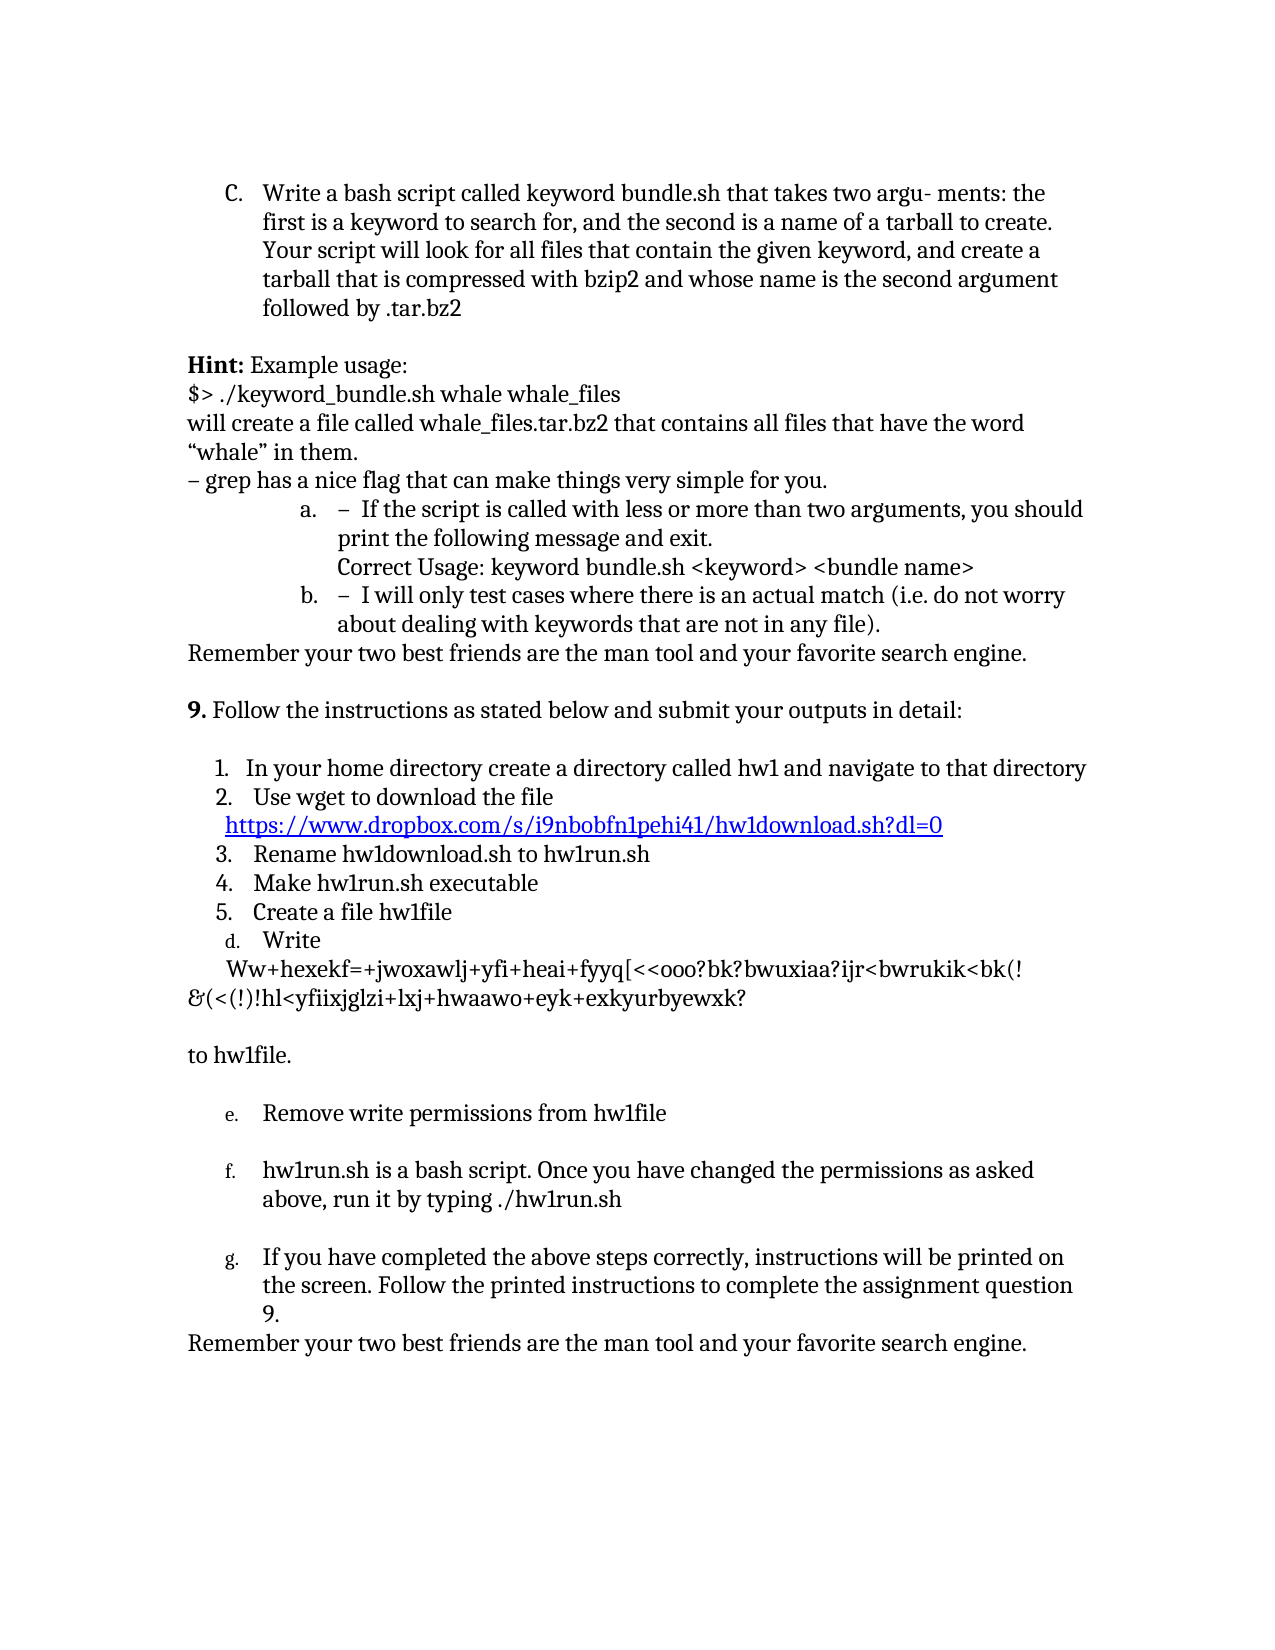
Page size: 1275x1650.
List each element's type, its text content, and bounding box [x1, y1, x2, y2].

list Make hw1run.sh executable [216, 869, 1087, 897]
list Write a bash script called keyword bundle.sh that takes two argu- ments: the first is a keyword to search for, and the second is a name of a tarball to create. Your script will look for all files that contain the given keyword, and create a tarball that is compressed with bzip2 and whose name is the second argument followed by .tar.bz2 [225, 179, 1087, 322]
text Remember your two best friends are the man tool and your favorite search engine. [187, 1329, 1087, 1357]
text – grep has a nice flag that can make things very simple for you. [187, 466, 1087, 495]
text Ww+hexekf=+jwoxawlj+yfi+heai+fyyq[<<ooo?bk?bwuxiaa?ijr<bwrukik<bk(!&(<(!)!hl<yfiixjglzi+lxj+hwaawo+eyk+exkyurbyewxk? [187, 955, 1087, 1012]
list – If the script is called with less or more than two arguments, you should print the following message and exit. Correct Usage: keyword bundle.sh <keyword> <bundle name> [300, 495, 1087, 581]
list Remove write permissions from hw1file [225, 1099, 1087, 1127]
text will create a file called whale_files.tar.bz2 that contains all files that have the word “whale” in them. [187, 409, 1087, 466]
list hw1run.sh is a bash script. Once you have changed the permissions as asked above, run it by typing ./hw1run.sh [225, 1156, 1087, 1214]
text 9. Follow the instructions as stated below and submit your outputs in detail: [187, 696, 1087, 725]
text Remember your two best friends are the man tool and your favorite search engine. [187, 639, 1087, 667]
text https://www.dropbox.com/s/i9nbobfn1pehi41/hw1download.sh?dl=0 [225, 811, 1087, 840]
list – I will only test cases where there is an actual match (i.e. do not worry about dealing with keywords that are not in any file). [300, 581, 1087, 639]
text Hint: Example usage: $> ./keyword_bundle.sh whale whale_files [187, 351, 1087, 409]
list Write [225, 926, 1087, 955]
list Create a file hw1file [216, 897, 1087, 926]
text 1. In your home directory create a directory called hw1 and navigate to that directory [187, 754, 1087, 782]
list Rename hw1download.sh to hw1run.sh [216, 840, 1087, 869]
list If you have completed the above steps correctly, instructions will be printed on the screen. Follow the printed instructions to complete the assignment question 9. [225, 1242, 1087, 1329]
list Use wget to download the file [216, 782, 1087, 811]
text to hw1file. [187, 1041, 1087, 1070]
